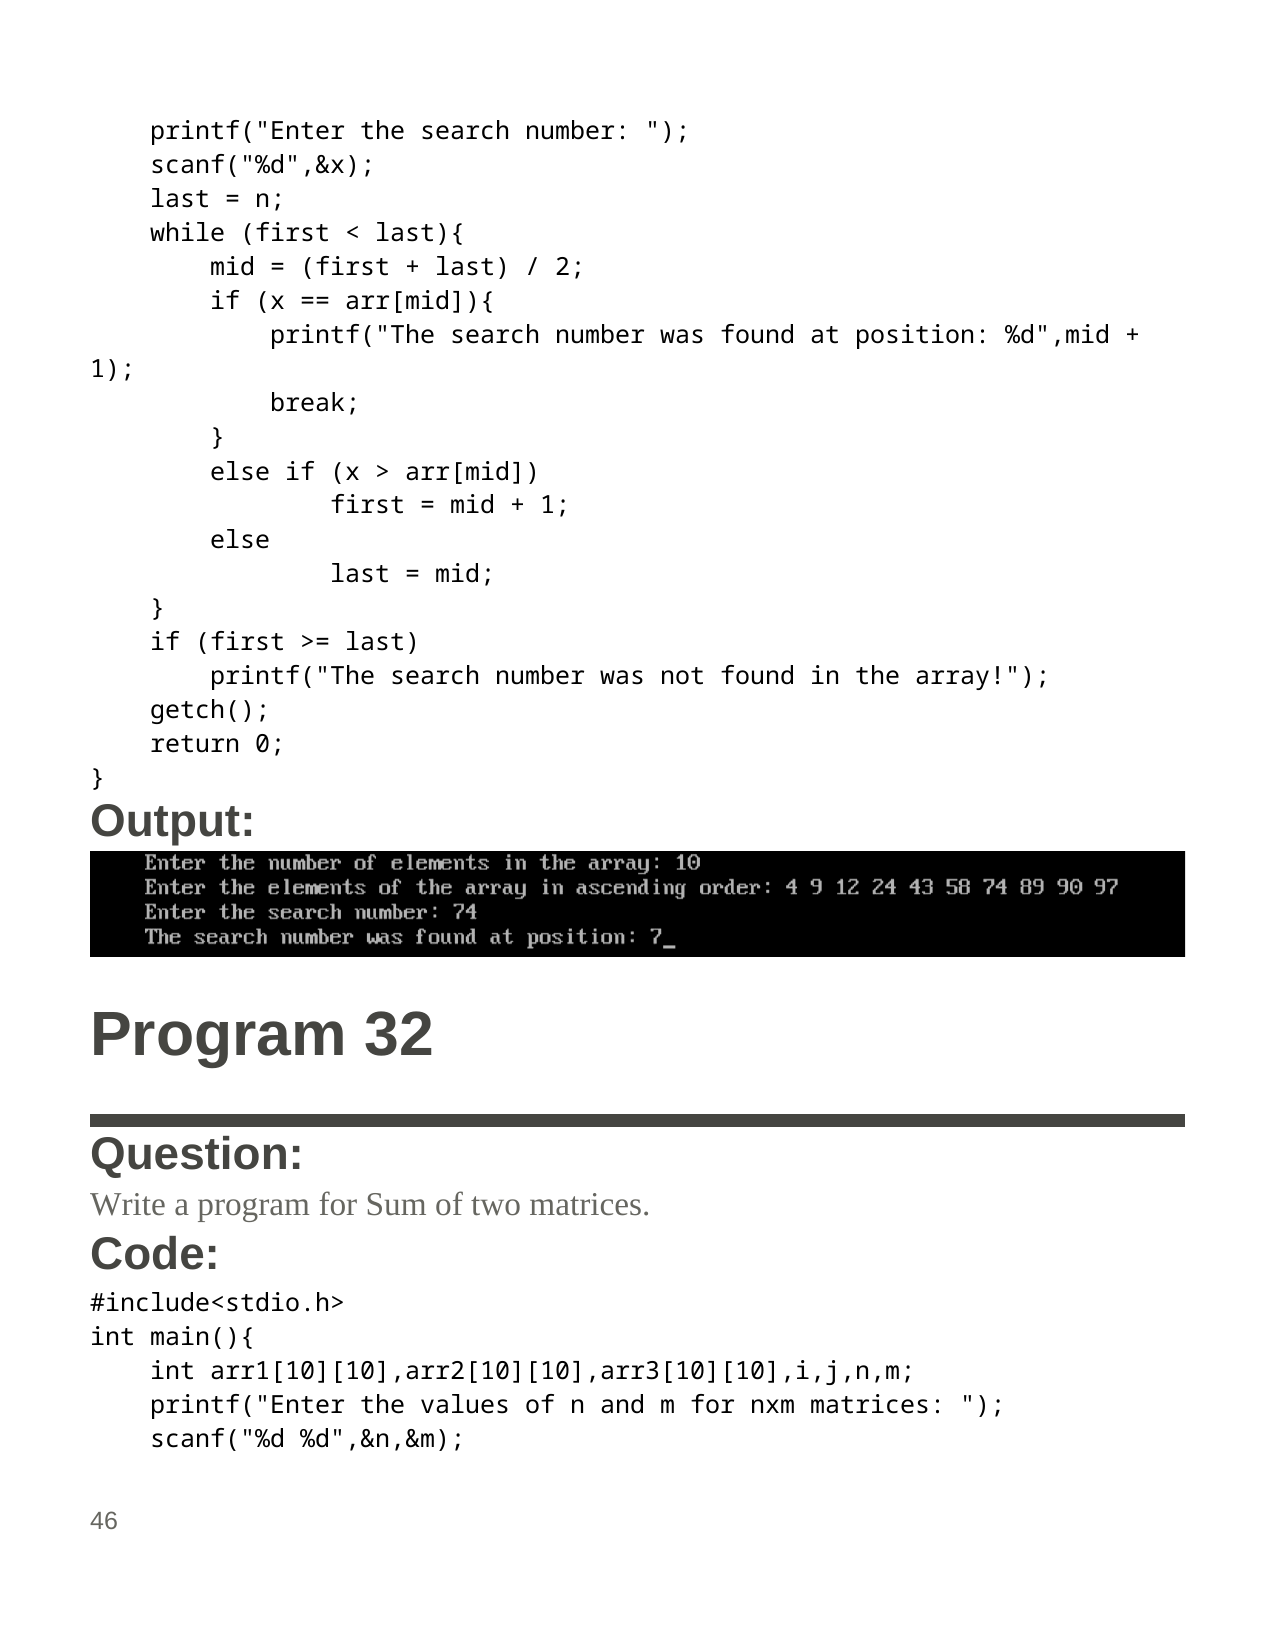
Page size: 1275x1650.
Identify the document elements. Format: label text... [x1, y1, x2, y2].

text break; [90, 385, 1185, 419]
text first = mid + 1; [90, 487, 1185, 521]
text if (first >= last) [90, 623, 1185, 657]
text Write a program for Sum of two matrices. [90, 1184, 1185, 1223]
subtitle Code: [90, 1227, 1185, 1279]
text mid = (first + last) / 2; [90, 249, 1185, 283]
text scanf("%d %d",&n,&m); [90, 1421, 1185, 1455]
text scanf("%d",&x); [90, 147, 1185, 181]
text last = mid; [90, 555, 1185, 589]
text printf("Enter the search number: "); [90, 112, 1185, 147]
text getch(); [90, 692, 1185, 726]
text } [90, 760, 1185, 794]
subtitle Question: [90, 1127, 1185, 1179]
text return 0; [90, 726, 1185, 760]
subtitle Output: [90, 794, 1185, 846]
text #include<stdio.h> [90, 1284, 1185, 1318]
text } [90, 419, 1185, 453]
text else if (x > arr[mid]) [90, 453, 1185, 487]
picture [90, 851, 1186, 957]
text } [90, 589, 1185, 623]
text int arr1[10][10],arr2[10][10],arr3[10][10],i,j,n,m; [90, 1353, 1185, 1387]
text printf("The search number was found at position: %d",mid + 1); [90, 317, 1185, 385]
text printf("The search number was not found in the array!"); [90, 657, 1185, 692]
text last = n; [90, 181, 1185, 215]
text else [90, 521, 1185, 555]
text printf("Enter the values of n and m for nxm matrices: "); [90, 1387, 1185, 1421]
text if (x == arr[mid]){ [90, 283, 1185, 317]
title Program 32 [90, 996, 1185, 1114]
text int main(){ [90, 1318, 1185, 1353]
text while (first < last){ [90, 215, 1185, 249]
